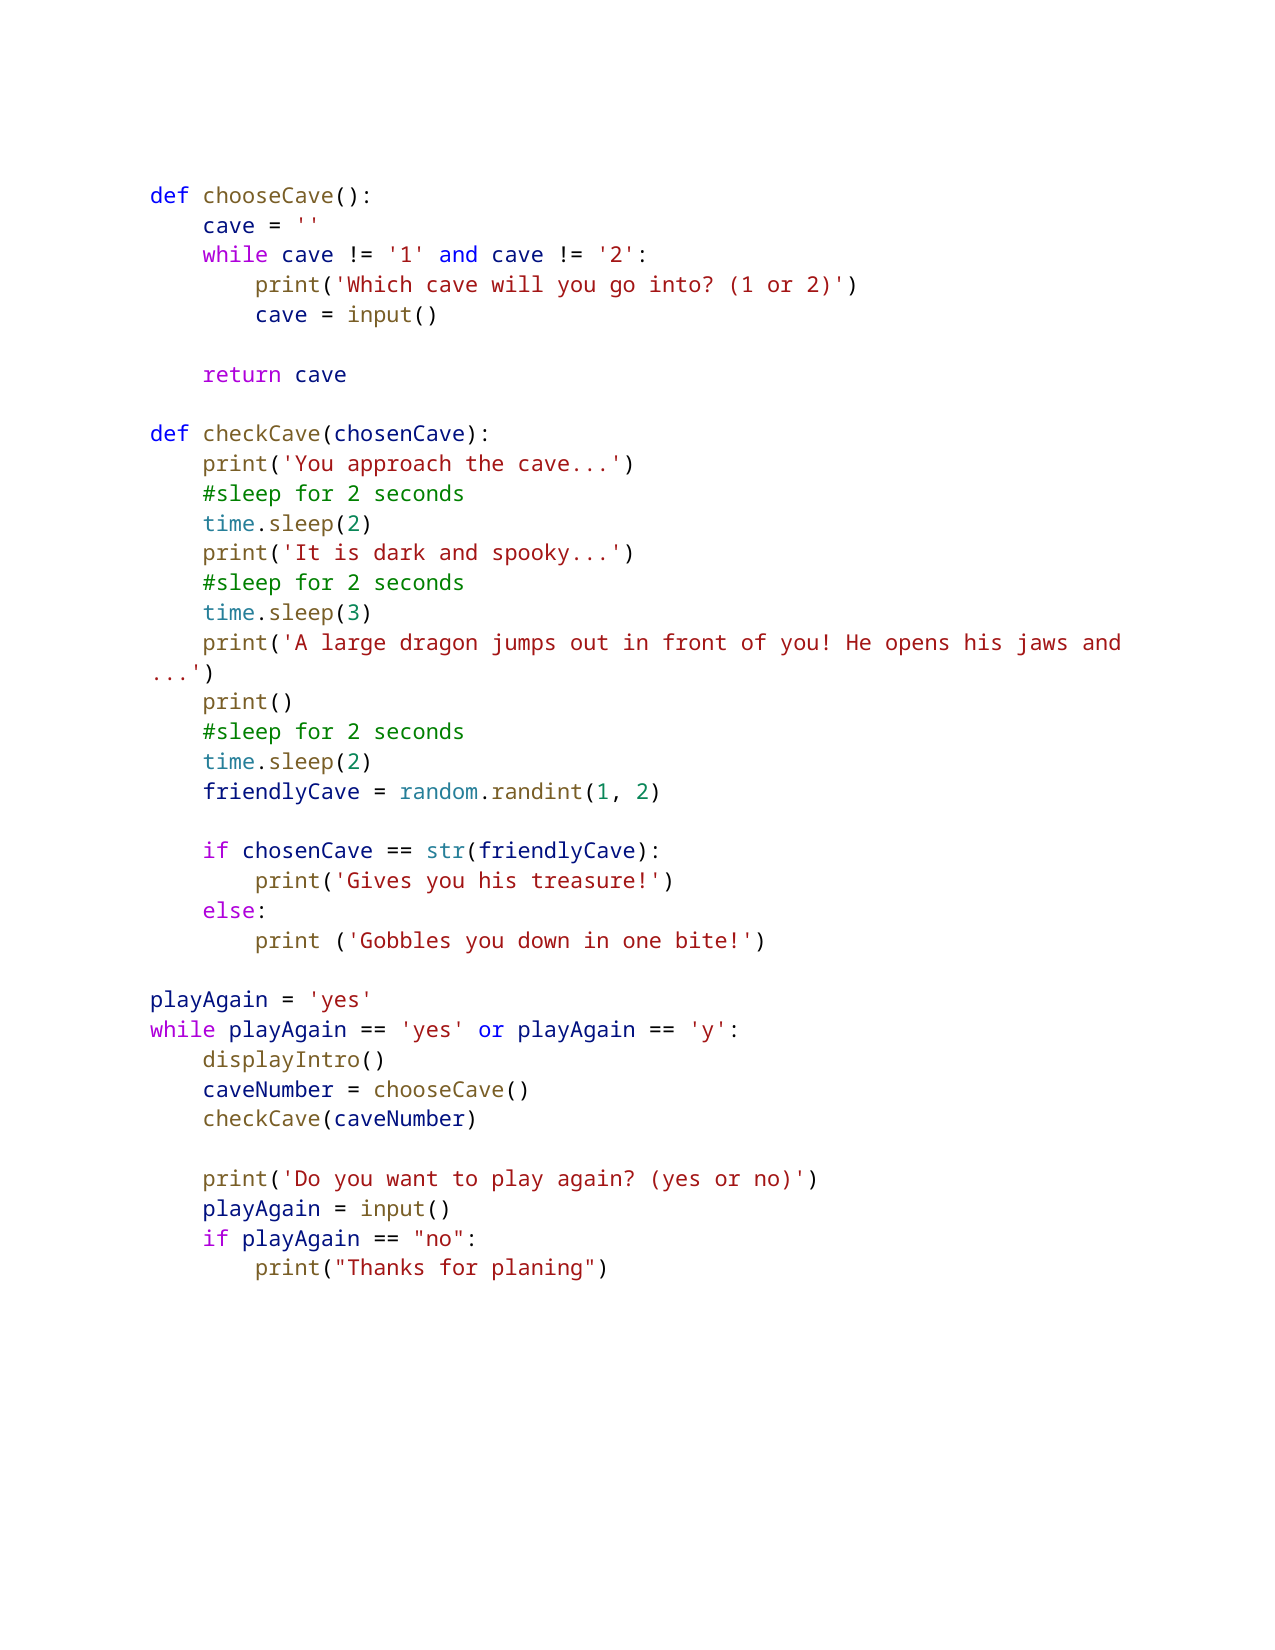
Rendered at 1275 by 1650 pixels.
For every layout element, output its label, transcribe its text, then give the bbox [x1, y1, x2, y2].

text else: [150, 895, 1125, 924]
text #sleep for 2 seconds [150, 478, 1125, 507]
text caveNumber = chooseCave() [150, 1073, 1125, 1103]
text print('Do you want to play again? (yes or no)') [150, 1163, 1125, 1193]
text print('You approach the cave...') [150, 448, 1125, 478]
text while cave != '1' and cave != '2': [150, 239, 1125, 269]
text print ('Gobbles you down in one bite!') [150, 924, 1125, 954]
text def checkCave(chosenCave): [150, 418, 1125, 448]
text time.sleep(2) [150, 746, 1125, 776]
text return cave [150, 358, 1125, 388]
text playAgain = input() [150, 1193, 1125, 1222]
text time.sleep(3) [150, 597, 1125, 627]
text print('Gives you his treasure!') [150, 865, 1125, 895]
text print() [150, 686, 1125, 716]
text print("Thanks for planing") [150, 1252, 1125, 1282]
text friendlyCave = random.randint(1, 2) [150, 776, 1125, 805]
text #sleep for 2 seconds [150, 716, 1125, 746]
text cave = '' [150, 209, 1125, 239]
text if chosenCave == str(friendlyCave): [150, 835, 1125, 865]
text playAgain = 'yes' [150, 984, 1125, 1014]
text print('It is dark and spooky...') [150, 537, 1125, 567]
text displayIntro() [150, 1044, 1125, 1073]
text checkCave(caveNumber) [150, 1103, 1125, 1133]
text print('A large dragon jumps out in front of you! He opens his jaws and...') [150, 627, 1125, 686]
text if playAgain == "no": [150, 1222, 1125, 1252]
text print('Which cave will you go into? (1 or 2)') [150, 269, 1125, 299]
text def chooseCave(): [150, 180, 1125, 209]
text cave = input() [150, 299, 1125, 329]
text #sleep for 2 seconds [150, 567, 1125, 597]
text time.sleep(2) [150, 507, 1125, 537]
text while playAgain == 'yes' or playAgain == 'y': [150, 1014, 1125, 1044]
